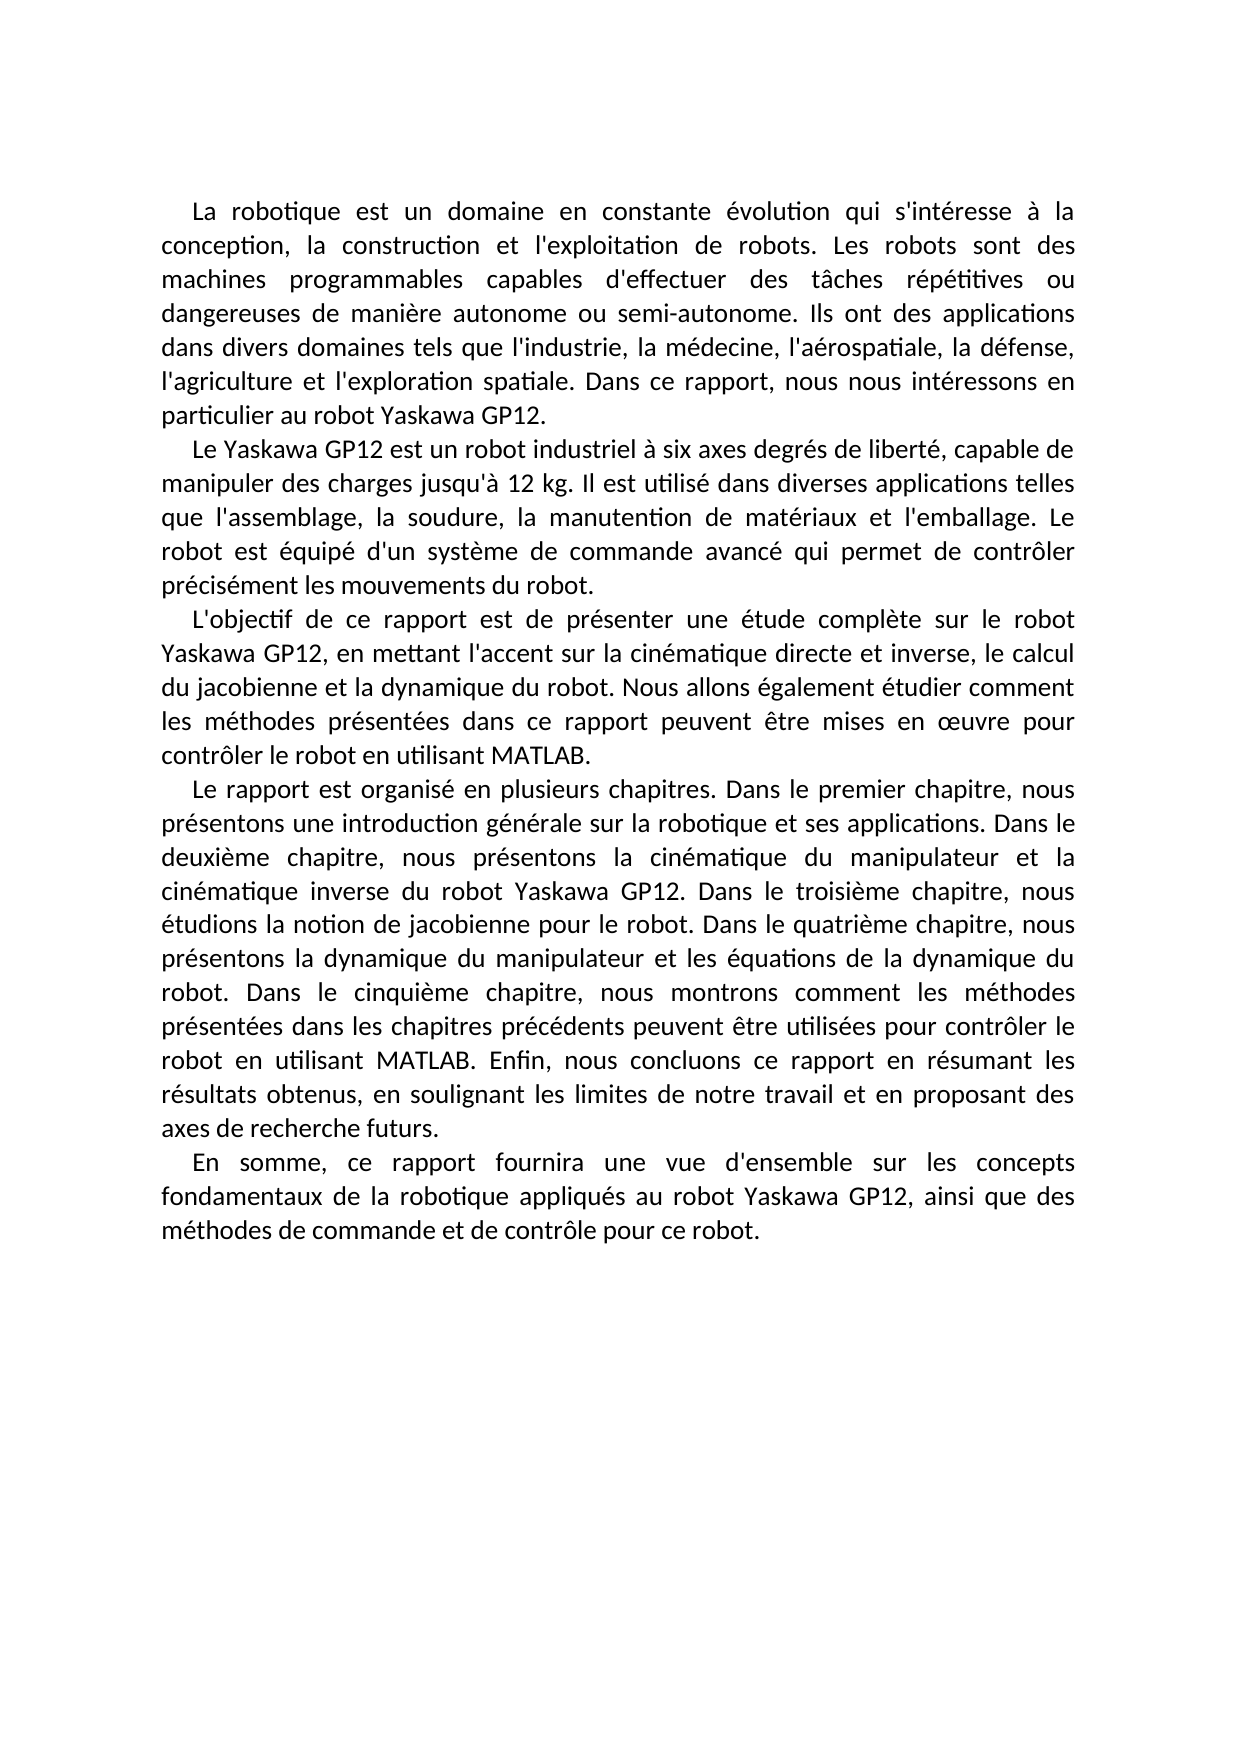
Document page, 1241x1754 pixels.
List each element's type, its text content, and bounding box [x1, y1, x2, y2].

text En somme, ce rapport fournira une vue d'ensemble sur les concepts fondamentaux de la robotique appliqués au robot Yaskawa GP12, ainsi que des méthodes de commande et de contrôle pour ce robot. [161, 1145, 1076, 1246]
text Le rapport est organisé en plusieurs chapitres. Dans le premier chapitre, nous présentons une introduction générale sur la robotique et ses applications. Dans le deuxième chapitre, nous présentons la cinématique du manipulateur et la cinématique inverse du robot Yaskawa GP12. Dans le troisième chapitre, nous étudions la notion de jacobienne pour le robot. Dans le quatrième chapitre, nous présentons la dynamique du manipulateur et les équations de la dynamique du robot. Dans le cinquième chapitre, nous montrons comment les méthodes présentées dans les chapitres précédents peuvent être utilisées pour contrôler le robot en utilisant MATLAB. Enfin, nous concluons ce rapport en résumant les résultats obtenus, en soulignant les limites de notre travail et en proposant des axes de recherche futurs. [161, 772, 1076, 1144]
text Le Yaskawa GP12 est un robot industriel à six axes degrés de liberté, capable de manipuler des charges jusqu'à 12 kg. Il est utilisé dans diverses applications telles que l'assemblage, la soudure, la manutention de matériaux et l'emballage. Le robot est équipé d'un système de commande avancé qui permet de contrôler précisément les mouvements du robot. [161, 432, 1076, 601]
text L'objectif de ce rapport est de présenter une étude complète sur le robot Yaskawa GP12, en mettant l'accent sur la cinématique directe et inverse, le calcul du jacobienne et la dynamique du robot. Nous allons également étudier comment les méthodes présentées dans ce rapport peuvent être mises en œuvre pour contrôler le robot en utilisant MATLAB. [161, 602, 1076, 771]
text La robotique est un domaine en constante évolution qui s'intéresse à la conception, la construction et l'exploitation de robots. Les robots sont des machines programmables capables d'effectuer des tâches répétitives ou dangereuses de manière autonome ou semi-autonome. Ils ont des applications dans divers domaines tels que l'industrie, la médecine, l'aérospatiale, la défense, l'agriculture et l'exploration spatiale. Dans ce rapport, nous nous intéressons en particulier au robot Yaskawa GP12. [161, 194, 1076, 431]
